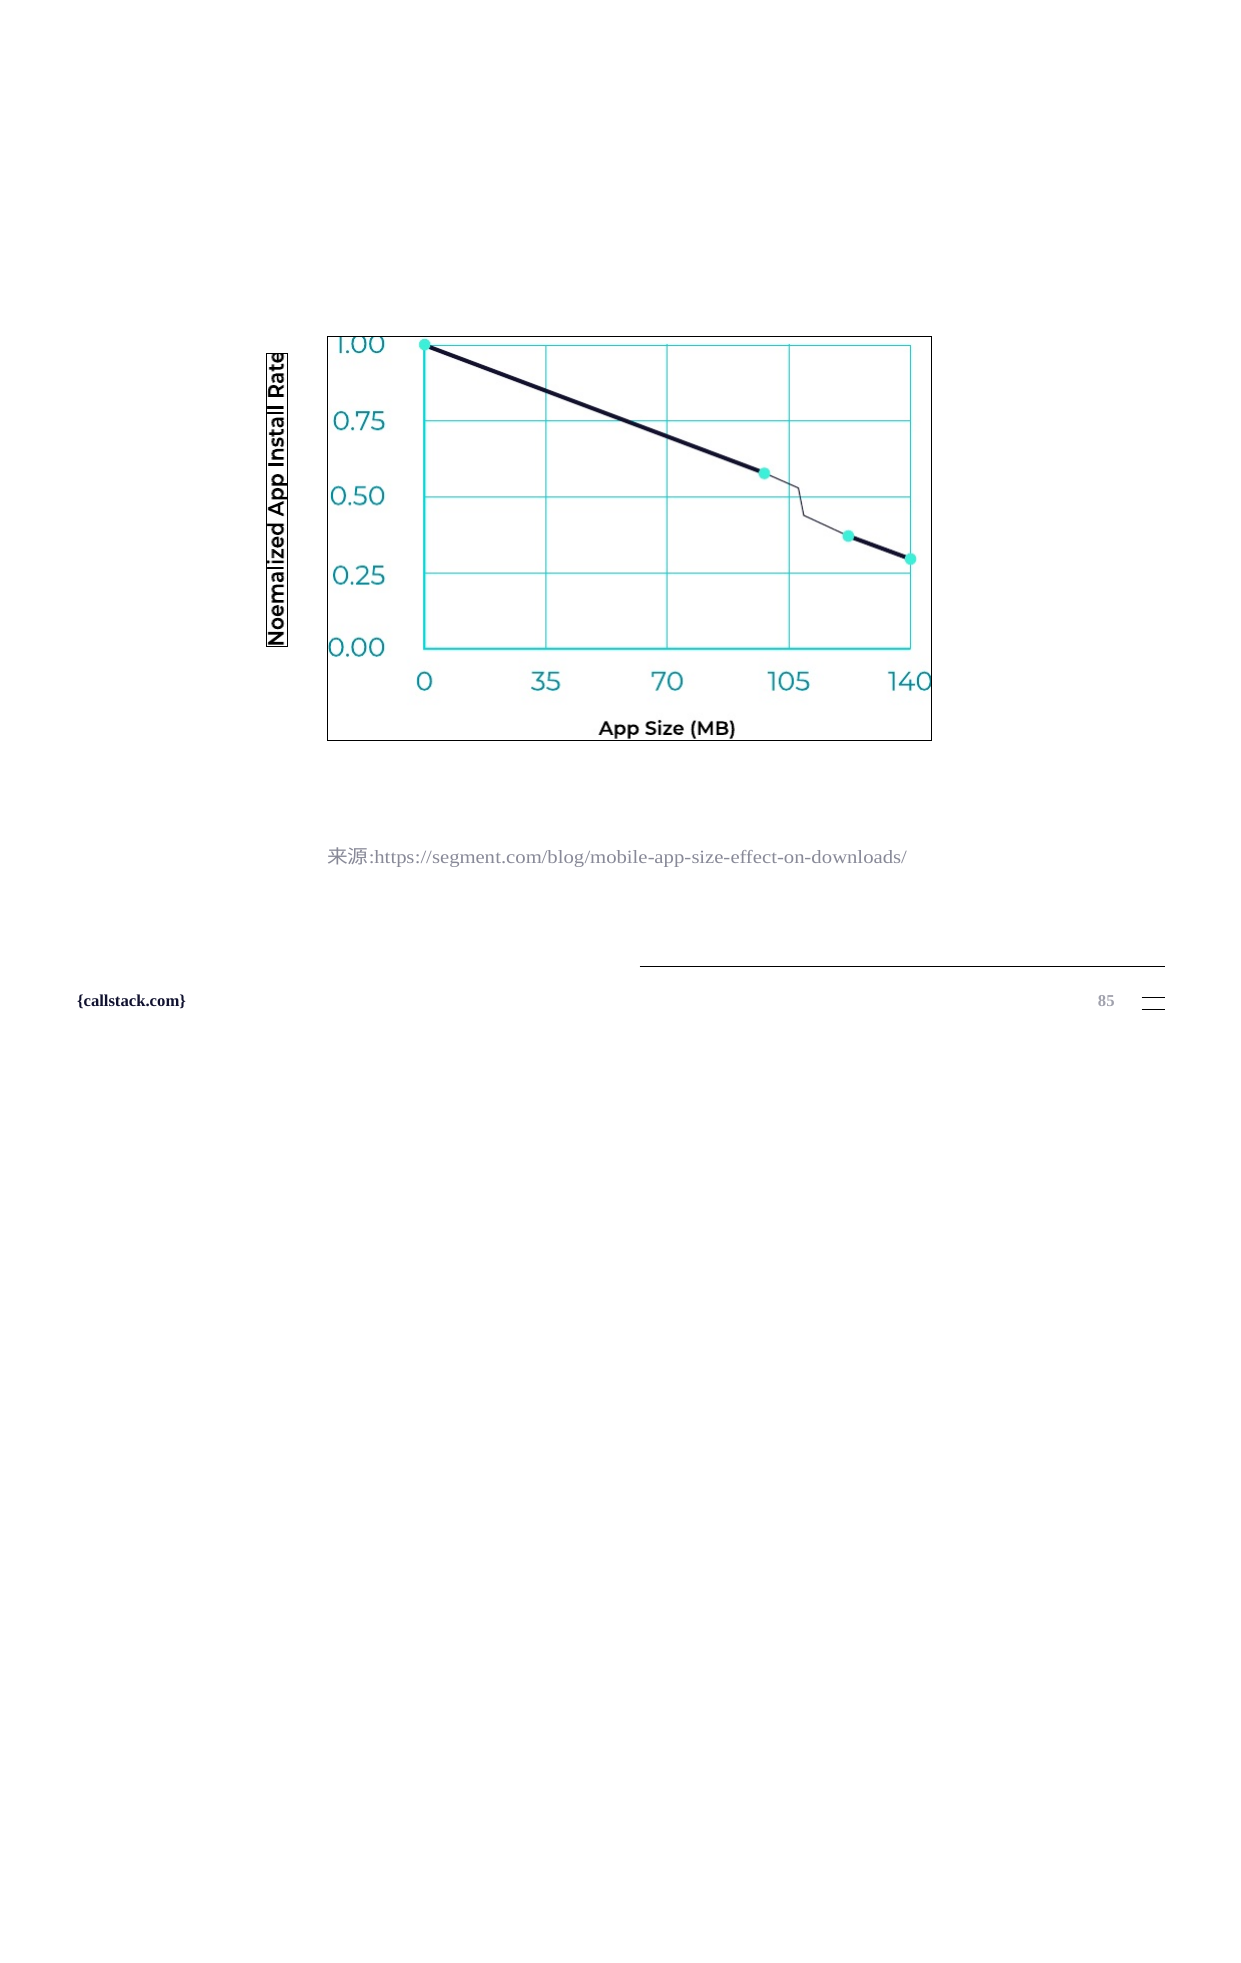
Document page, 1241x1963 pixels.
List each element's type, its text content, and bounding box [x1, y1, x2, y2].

text 来源:https://segment.com/blog/mobile-app-size-effect-on-downloads/ [327, 796, 978, 867]
picture [267, 354, 287, 646]
picture [328, 337, 931, 740]
